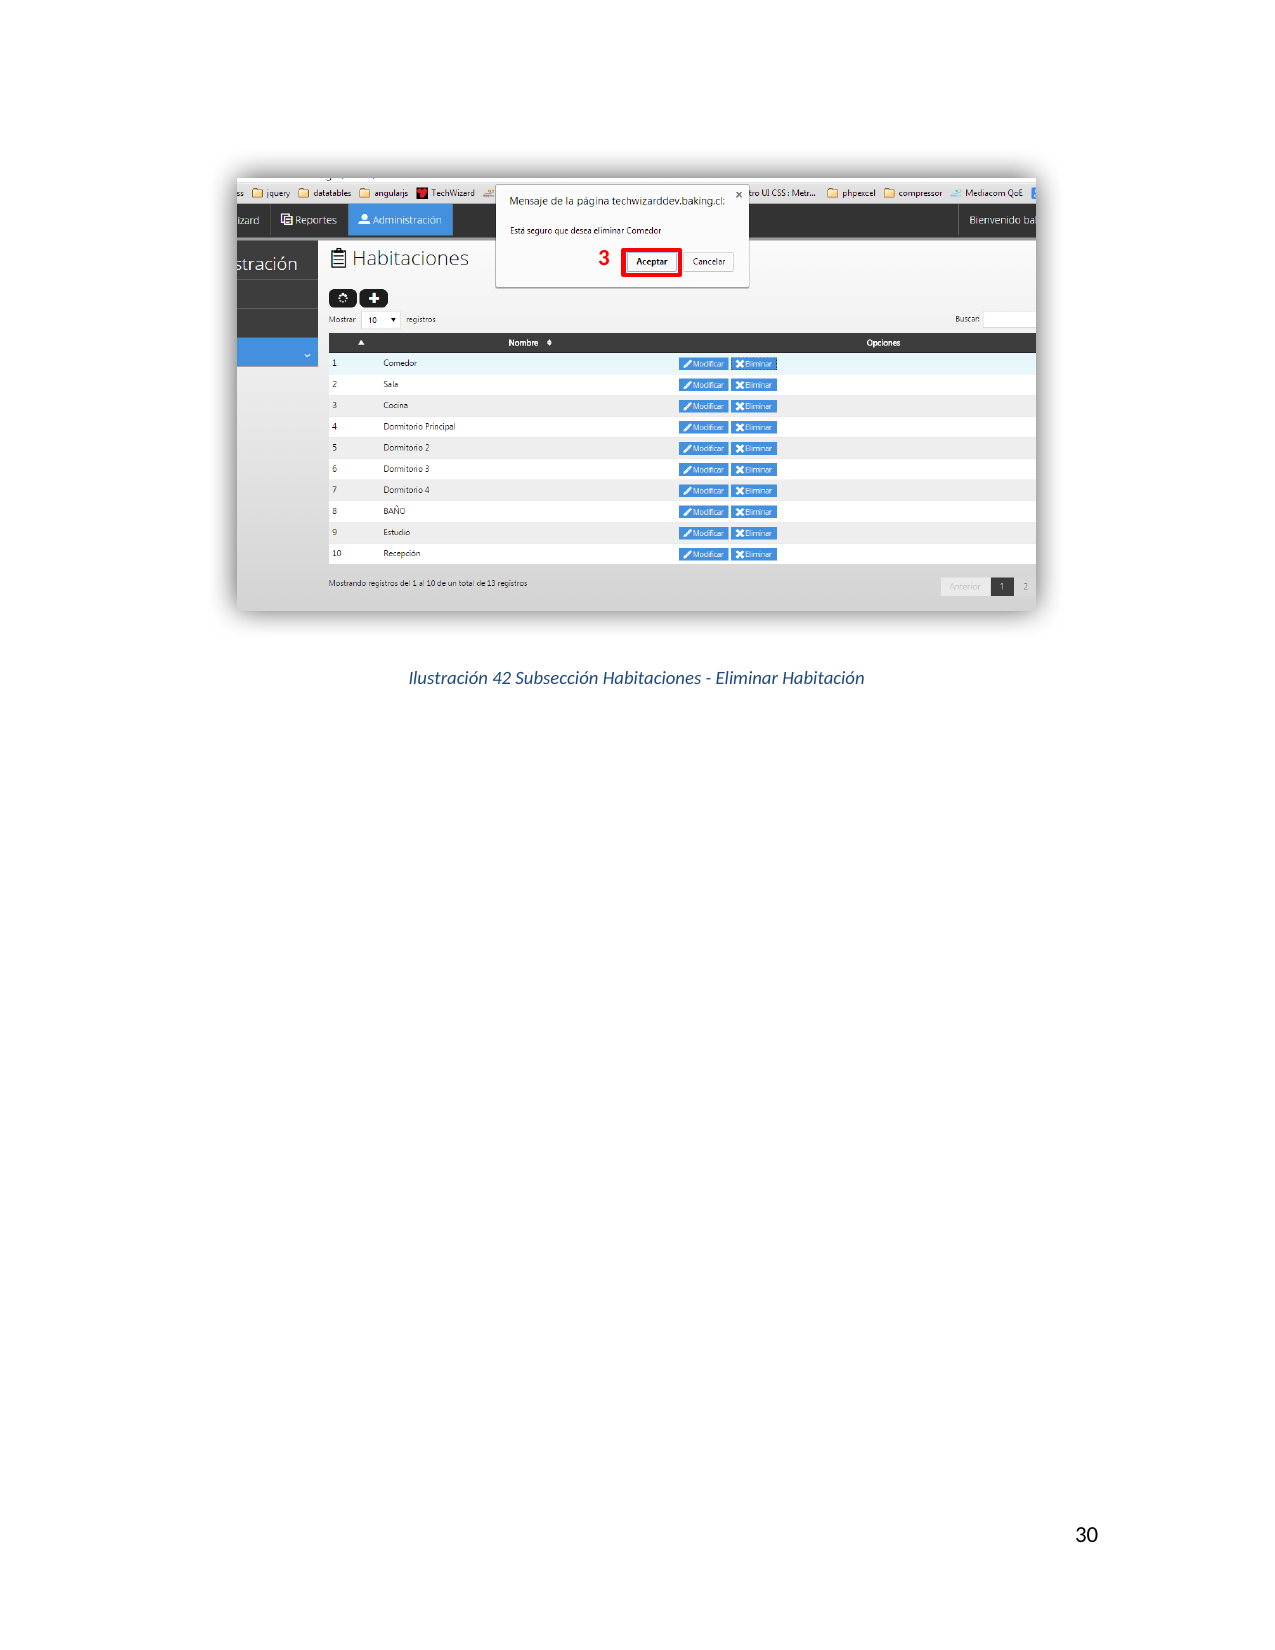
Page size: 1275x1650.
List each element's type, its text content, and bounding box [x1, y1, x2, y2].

picture [237, 178, 1036, 611]
